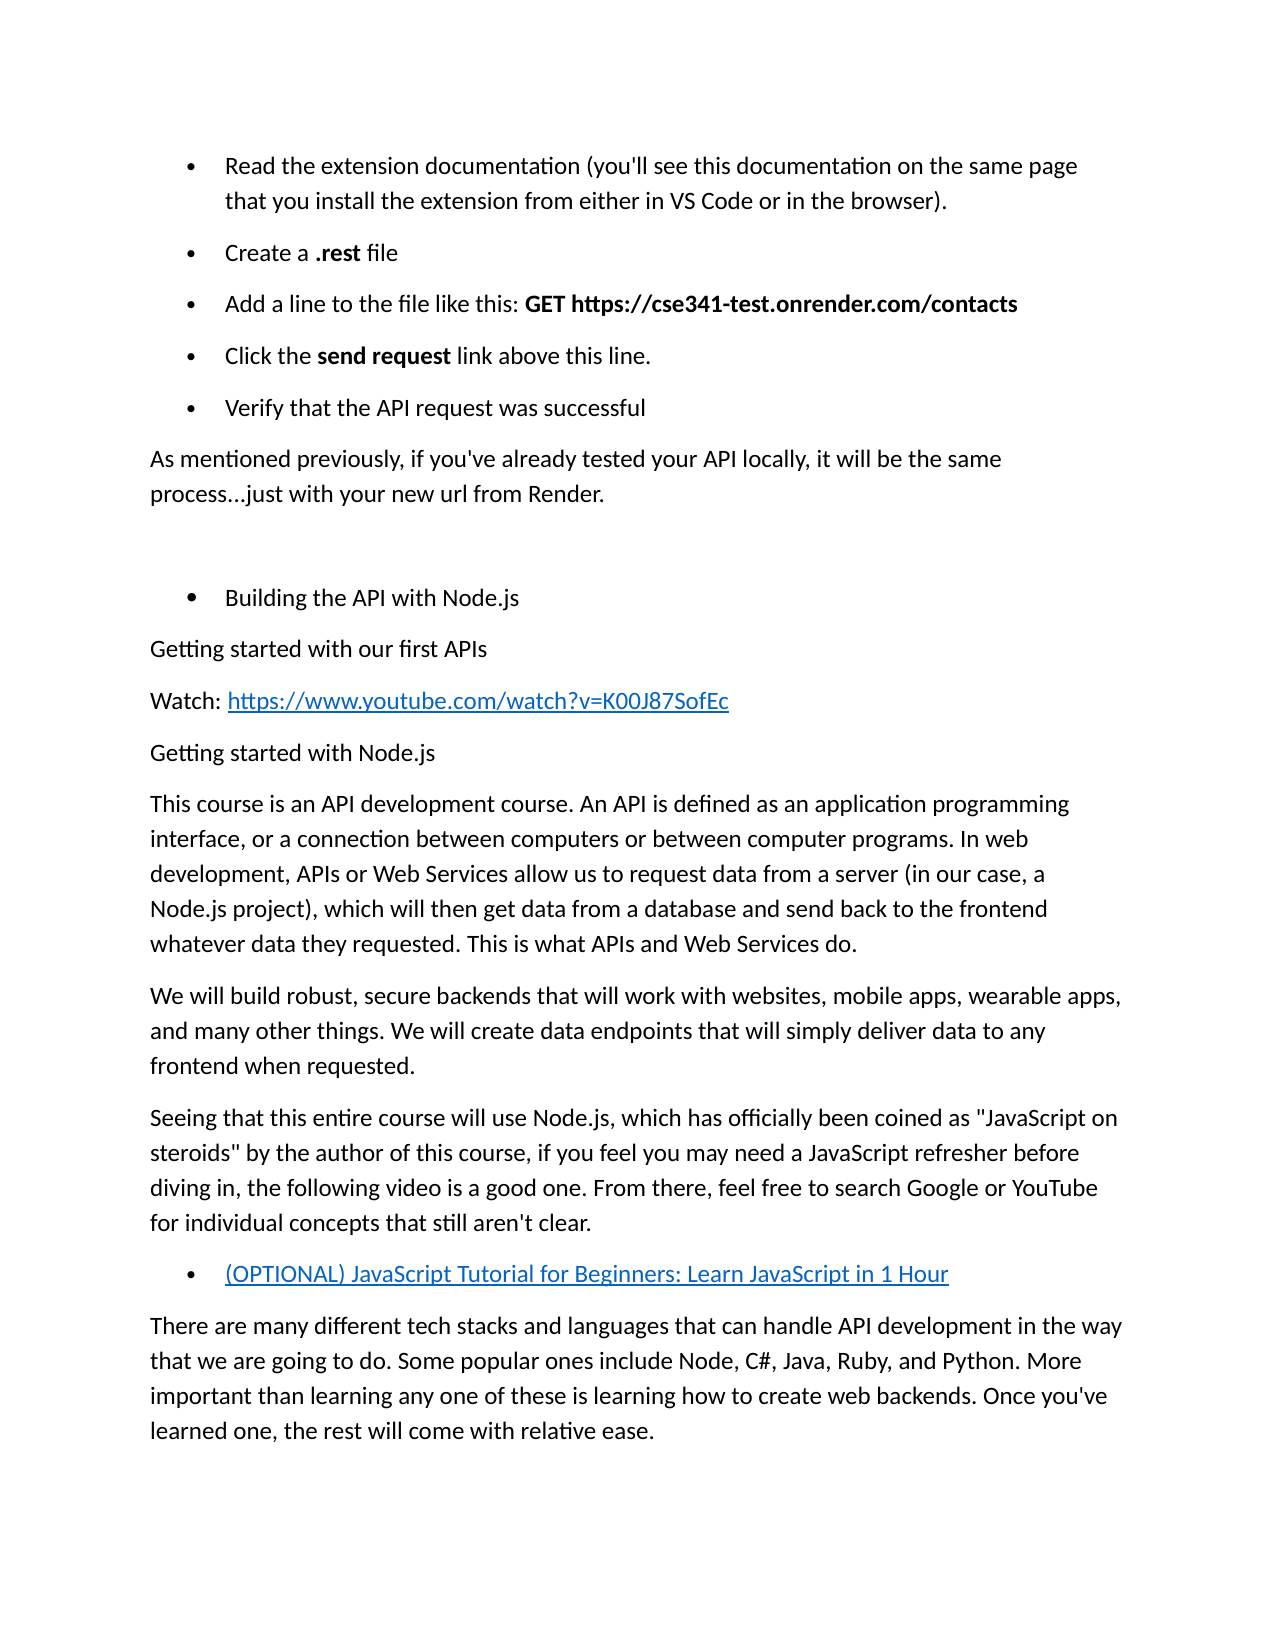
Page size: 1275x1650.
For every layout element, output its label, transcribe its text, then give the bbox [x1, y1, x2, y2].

list Add a line to the file like this: GET https://cse341-test.onrender.com/contacts [187, 288, 1125, 319]
list Verify that the API request was successful [187, 392, 1125, 422]
text We will build robust, secure backends that will work with websites, mobile apps, wearable apps, and many other things. We will create data endpoints that will simply deliver data to any frontend when requested. [150, 980, 1125, 1081]
text Getting started with Node.js [150, 737, 1125, 767]
list Read the extension documentation (you'll see this documentation on the same page that you install the extension from either in VS Code or in the browser). [187, 150, 1125, 216]
list (OPTIONAL) JavaScript Tutorial for Beginners: Learn JavaScript in 1 Hour [187, 1258, 1125, 1289]
list Click the send request link above this line. [187, 340, 1125, 371]
text Getting started with our first APIs [150, 633, 1125, 664]
text As mentioned previously, if you've already tested your API locally, it will be the same process...just with your new url from Render. [150, 443, 1125, 509]
text Watch: https://www.youtube.com/watch?v=K00J87SofEc [150, 685, 1125, 716]
text There are many different tech stacks and languages that can handle API development in the way that we are going to do. Some popular ones include Node, C#, Java, Ruby, and Python. More important than learning any one of these is learning how to create web backends. Once you've learned one, the rest will come with relative ease. [150, 1310, 1125, 1446]
text This course is an API development course. An API is defined as an application programming interface, or a connection between computers or between computer programs. In web development, APIs or Web Services allow us to request data from a server (in our case, a Node.js project), which will then get data from a database and send back to the frontend whatever data they requested. This is what APIs and Web Services do. [150, 788, 1125, 959]
text Seeing that this entire course will use Node.js, which has officially been coined as "JavaScript on steroids" by the author of this course, if you feel you may need a JavaScript refresher before diving in, the following video is a good one. From there, feel free to search Google or YouTube for individual concepts that still aren't clear. [150, 1102, 1125, 1237]
list Create a .rest file [187, 237, 1125, 267]
list Building the API with Node.js [187, 582, 1125, 612]
